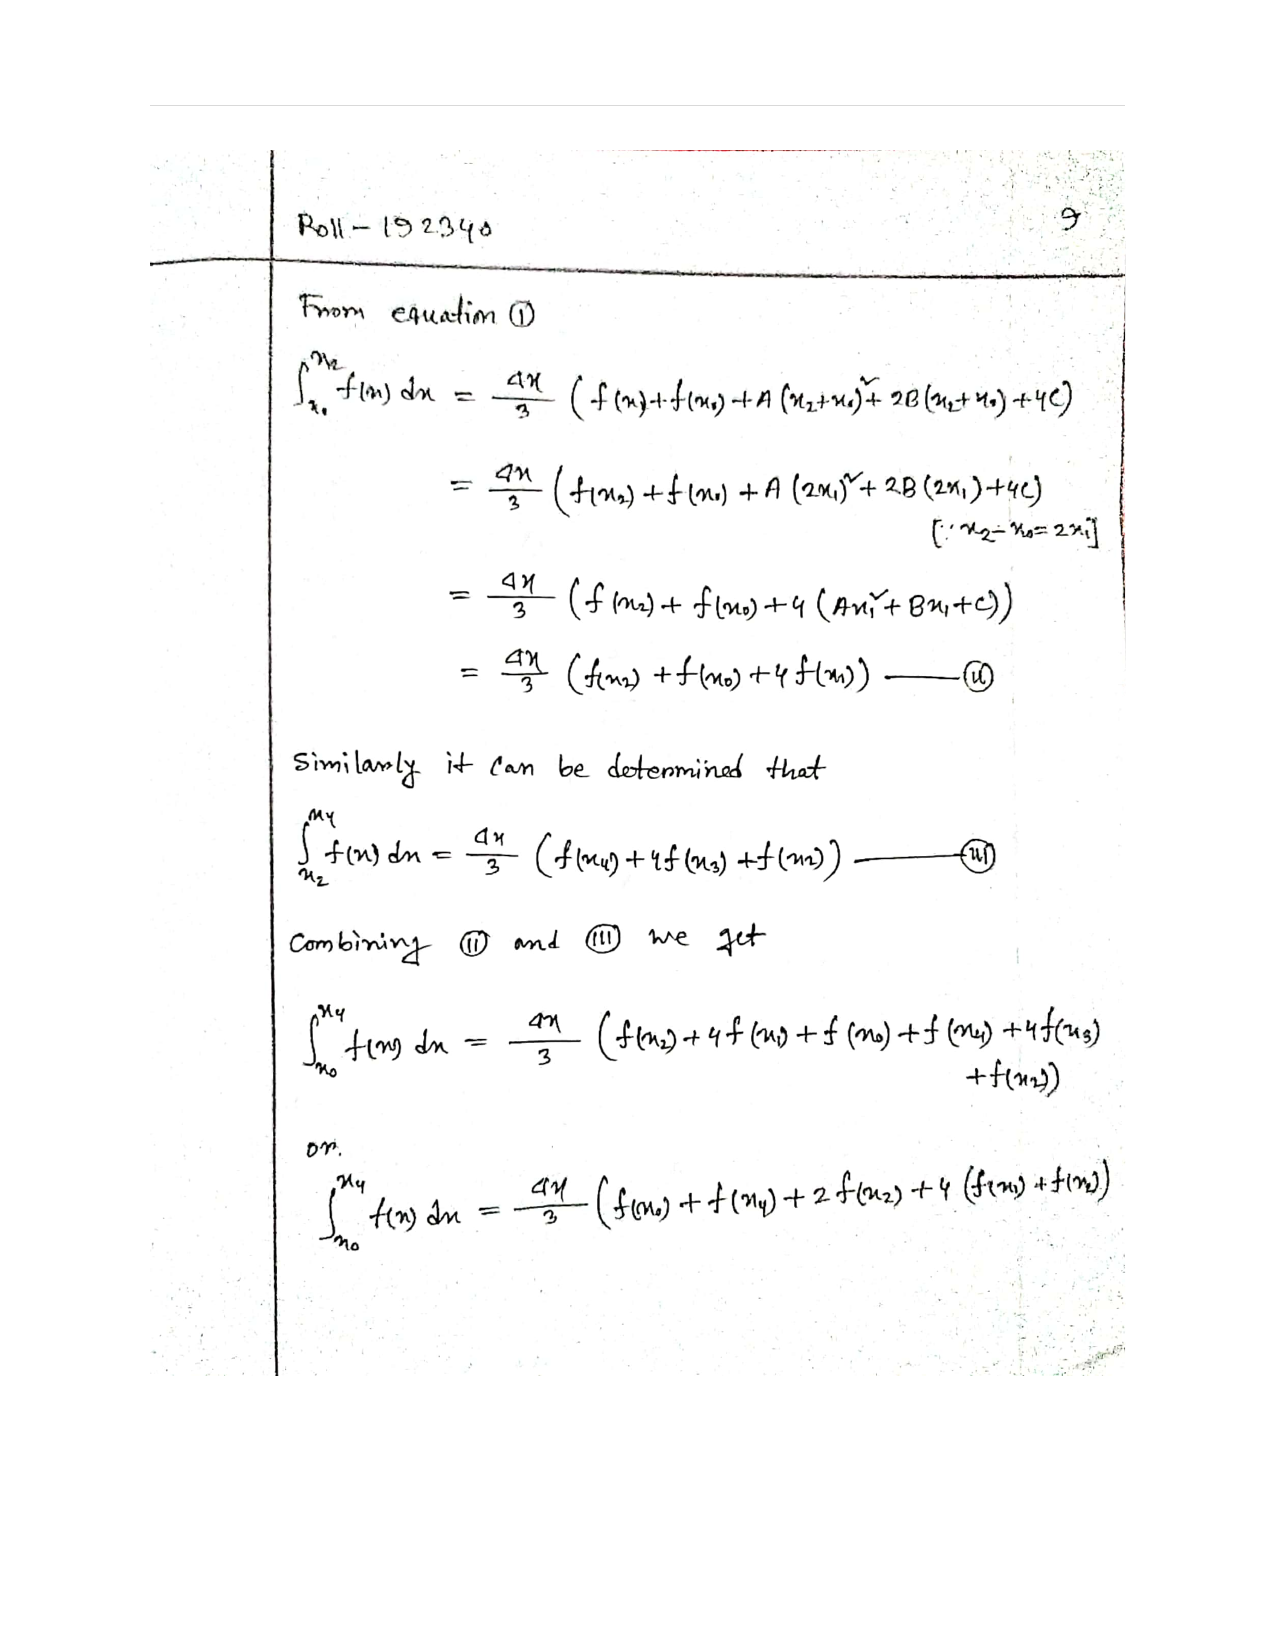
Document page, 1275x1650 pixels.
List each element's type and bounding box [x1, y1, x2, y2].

picture [150, 150, 1125, 1376]
